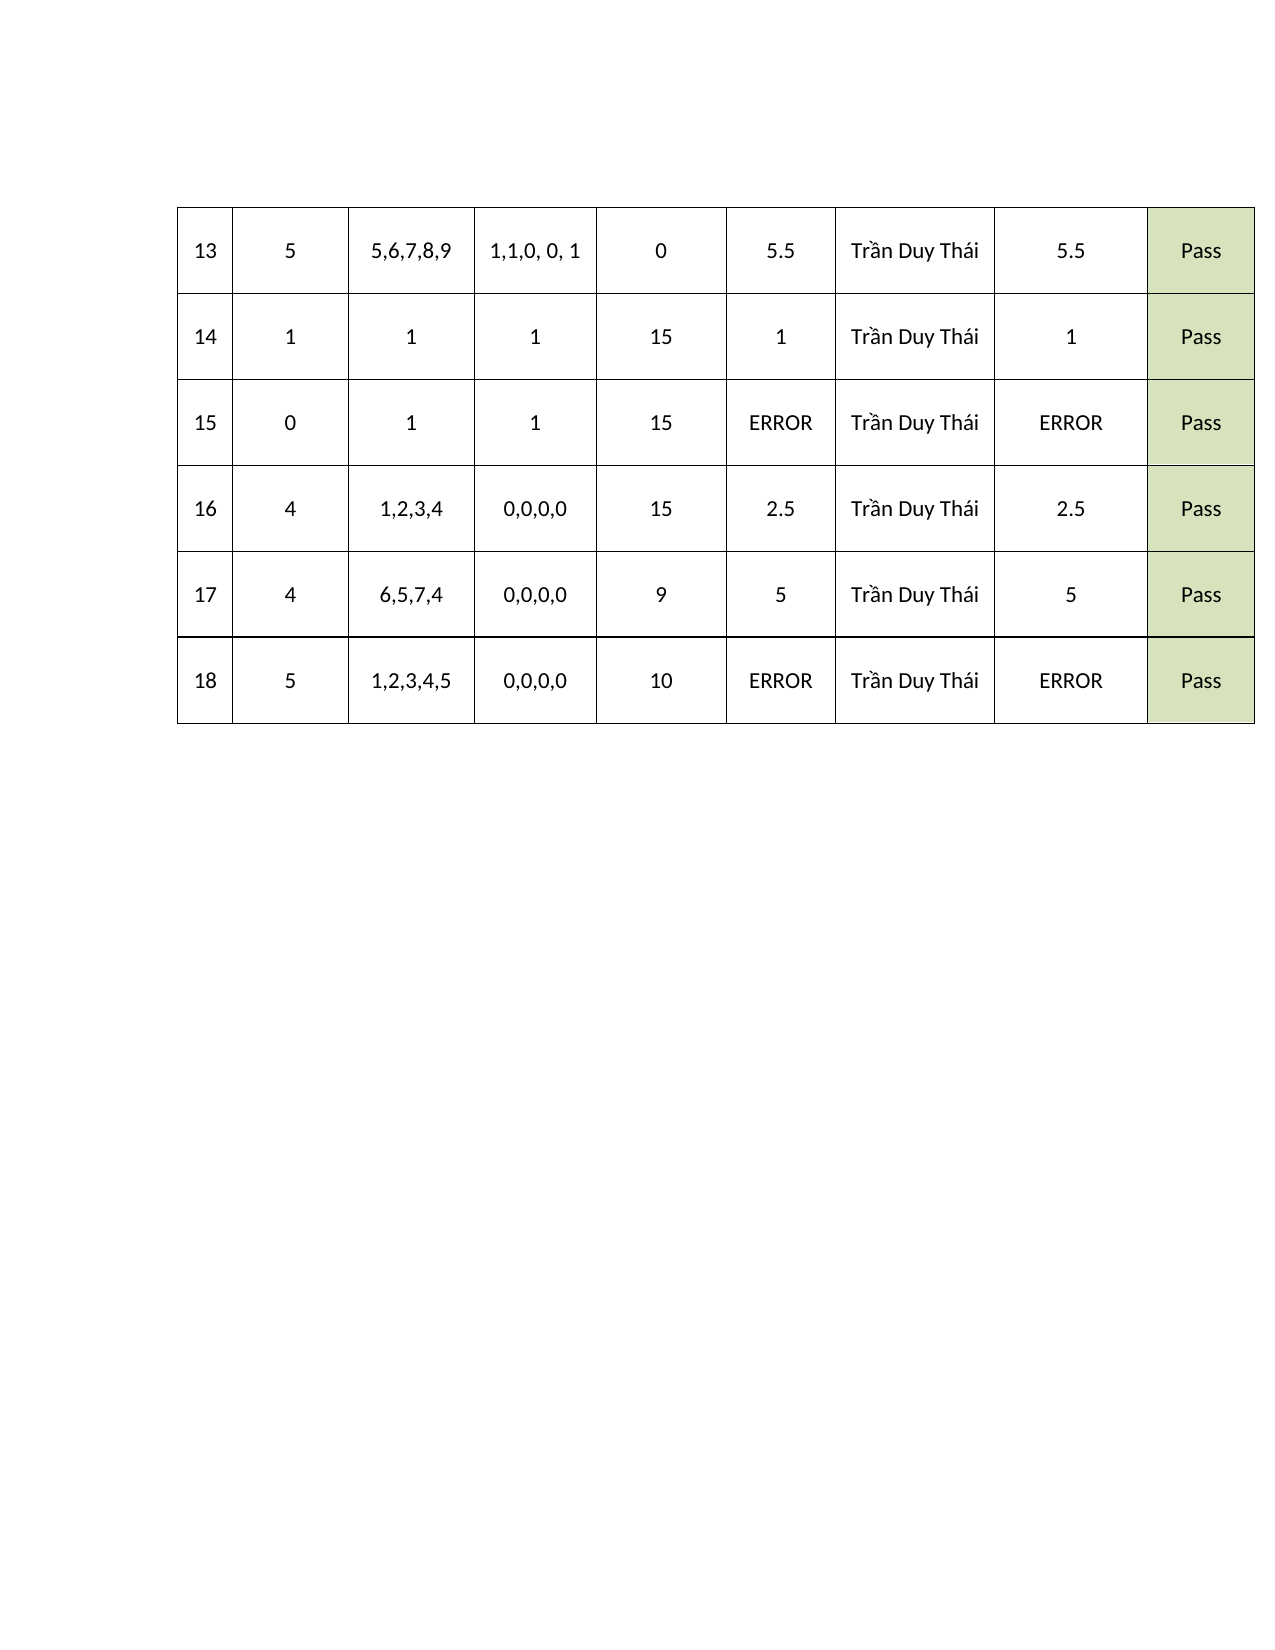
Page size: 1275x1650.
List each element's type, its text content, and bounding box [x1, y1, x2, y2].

table_cell 15 [597, 466, 726, 551]
table_cell 4 [233, 552, 348, 636]
table_cell 10 [597, 638, 726, 722]
table_cell 1 [995, 294, 1147, 379]
table_cell 1,2,3,4 [349, 466, 474, 551]
table_cell ERROR [727, 638, 835, 722]
table_cell 0 [233, 380, 348, 464]
table_cell Trần Duy Thái [836, 208, 994, 293]
table_cell Trần Duy Thái [836, 466, 994, 551]
table_cell Trần Duy Thái [836, 380, 994, 464]
table_cell 1 [727, 294, 835, 379]
table_cell Trần Duy Thái [836, 294, 994, 379]
table_cell 1 [475, 380, 596, 464]
table_cell Pass [1148, 466, 1254, 551]
table_cell 1,1,0, 0, 1 [475, 208, 596, 293]
table_cell 15 [597, 294, 726, 379]
table_cell 1 [349, 380, 474, 464]
table_cell 0,0,0,0 [475, 466, 596, 551]
table_cell 4 [233, 466, 348, 551]
table_cell 0 [597, 208, 726, 293]
table_cell 5 [233, 208, 348, 293]
table_cell 1,2,3,4,5 [349, 638, 474, 722]
table_cell 18 [178, 638, 232, 722]
table_cell 2.5 [727, 466, 835, 551]
table_cell Pass [1148, 380, 1254, 464]
table_cell 15 [597, 380, 726, 464]
table_cell Trần Duy Thái [836, 552, 994, 636]
table_cell 15 [178, 380, 232, 464]
table_cell 16 [178, 466, 232, 551]
table_cell 13 [178, 208, 232, 293]
table_cell 14 [178, 294, 232, 379]
table_cell 1 [349, 294, 474, 379]
table_cell ERROR [995, 638, 1147, 722]
table_cell ERROR [995, 380, 1147, 464]
table_cell 9 [597, 552, 726, 636]
table_cell 5.5 [727, 208, 835, 293]
table_cell 0,0,0,0 [475, 552, 596, 636]
table_cell 5,6,7,8,9 [349, 208, 474, 293]
table_cell 5 [995, 552, 1147, 636]
table_cell Pass [1148, 552, 1254, 636]
table_cell 2.5 [995, 466, 1147, 551]
table_cell 17 [178, 552, 232, 636]
table_cell Pass [1148, 294, 1254, 379]
table_cell 0,0,0,0 [475, 638, 596, 722]
table_cell 1 [233, 294, 348, 379]
table_cell 5 [727, 552, 835, 636]
table_cell 1 [475, 294, 596, 379]
table_cell 5.5 [995, 208, 1147, 293]
table_cell Trần Duy Thái [836, 638, 994, 722]
table_cell Pass [1148, 638, 1254, 722]
table_cell ERROR [727, 380, 835, 464]
table_cell 5 [233, 638, 348, 722]
table_cell 6,5,7,4 [349, 552, 474, 636]
table_cell Pass [1148, 208, 1254, 293]
